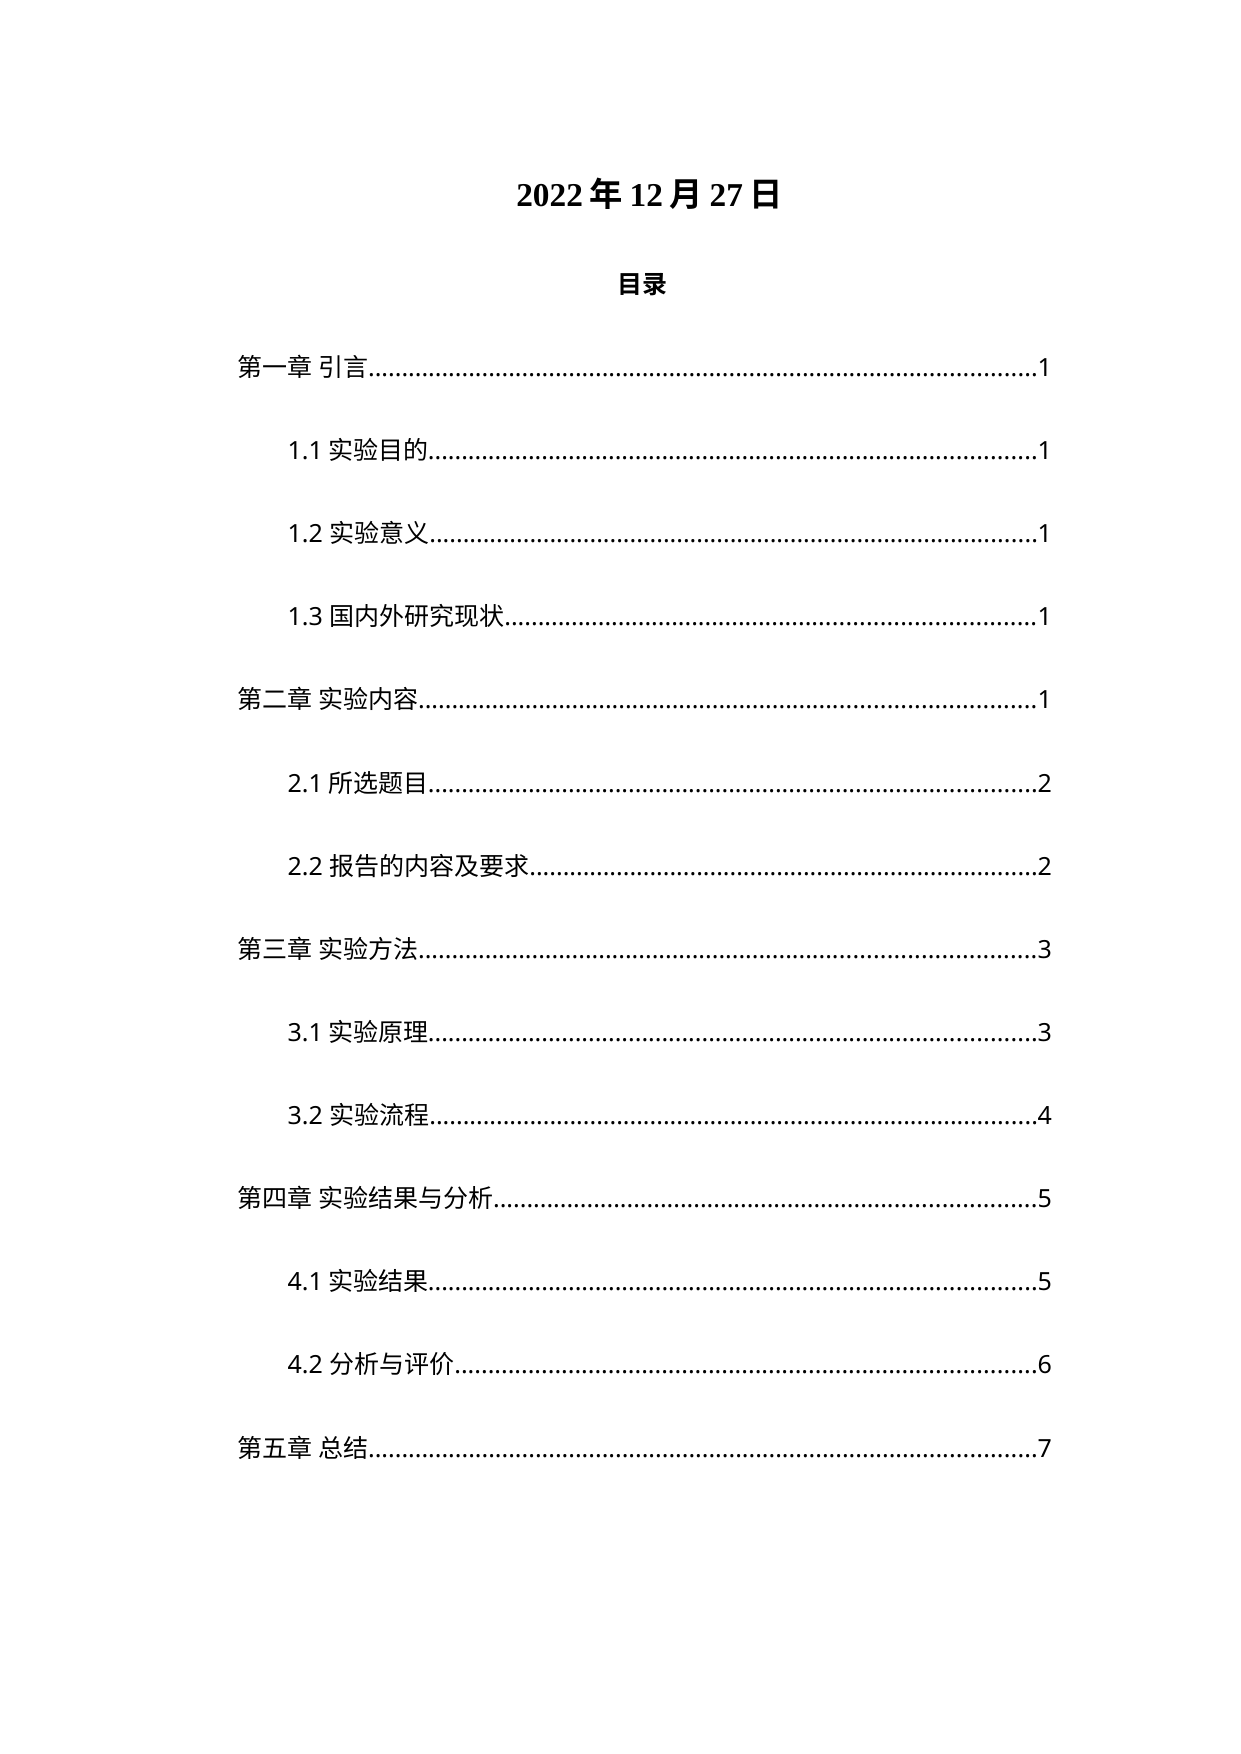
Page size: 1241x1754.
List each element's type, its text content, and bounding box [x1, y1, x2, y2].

text 2022年12月27日 [187, 160, 1053, 225]
